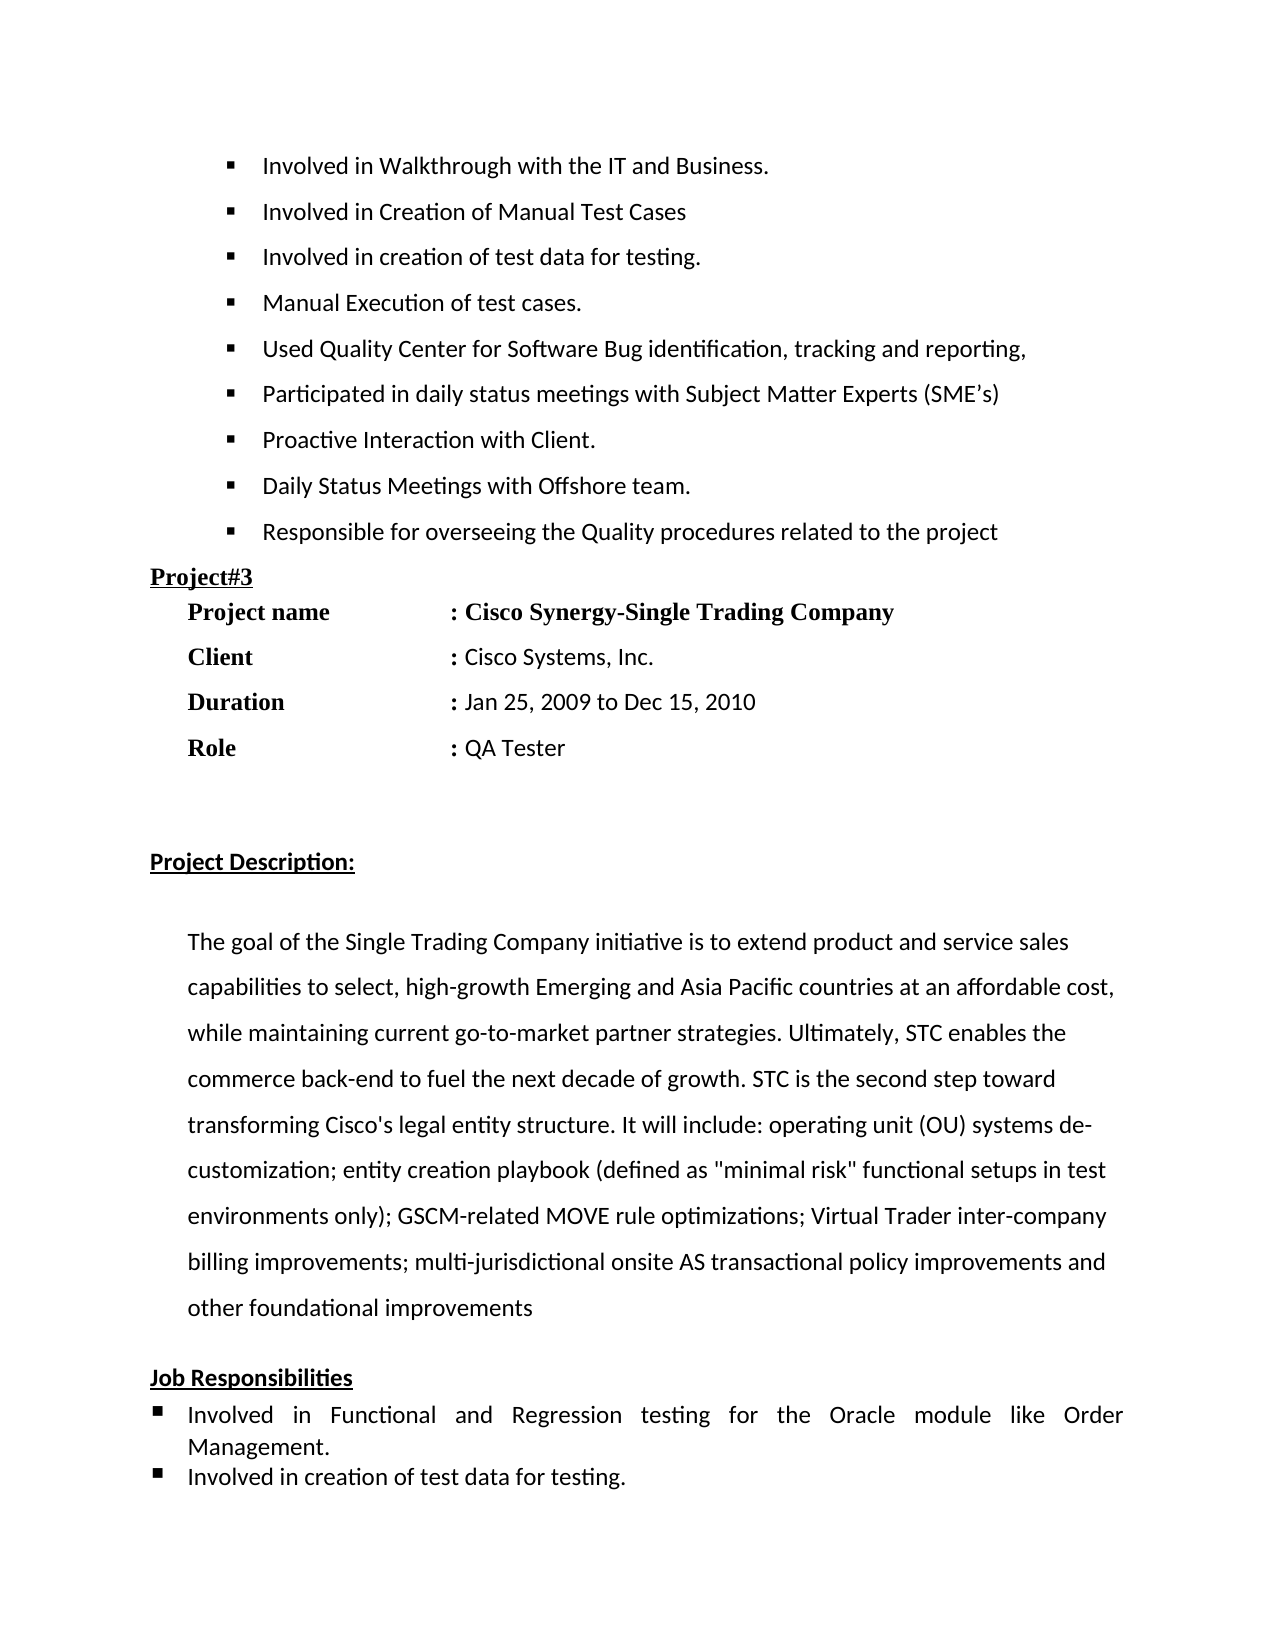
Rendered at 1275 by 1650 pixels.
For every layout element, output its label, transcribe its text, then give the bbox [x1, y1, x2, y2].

list Daily Status Meetings with Offshore team. [225, 470, 1125, 501]
subtitle Project Description: [150, 846, 1125, 876]
list Responsible for overseeing the Quality procedures related to the project [225, 516, 1125, 546]
list Manual Execution of test cases. [225, 287, 1125, 318]
list Involved in creation of test data for testing. [150, 1461, 1125, 1493]
list Involved in Walkthrough with the IT and Business. [225, 150, 1125, 181]
text Client : Cisco Systems, Inc. [187, 641, 1125, 671]
text Project#3 [150, 562, 1125, 590]
text Duration : Jan 25, 2009 to Dec 15, 2010 [187, 686, 1125, 717]
list Used Quality Center for Software Bug identification, tracking and reporting, [225, 333, 1125, 363]
list Involved in Functional and Regression testing for the Oracle module like Order Management. [150, 1399, 1125, 1461]
text The goal of the Single Trading Company initiative is to extend product and service sales capabilities to select, high-growth Emerging and Asia Pacific countries at an affordable cost, while maintaining current go-to-market partner strategies. Ultimately, STC enables the commerce back-end to fuel the next decade of growth. STC is the second step toward transforming Cisco's legal entity structure. It will include: operating unit (OU) systems de-customization; entity creation playbook (defined as "minimal risk" functional setups in test environments only); GSCM-related MOVE rule optimizations; Virtual Trader inter-company billing improvements; multi-jurisdictional onsite AS transactional policy improvements and other foundational improvements [187, 926, 1125, 1322]
list Participated in daily status meetings with Subject Matter Experts (SME’s) [225, 379, 1125, 409]
list Proactive Interaction with Client. [225, 424, 1125, 455]
list Involved in creation of test data for testing. [225, 241, 1125, 272]
text Role : QA Tester [187, 732, 1125, 763]
subtitle Job Responsibilities [150, 1362, 1125, 1393]
list Involved in Creation of Manual Test Cases [225, 196, 1125, 226]
text Project name : Cisco Synergy-Single Trading Company [187, 597, 1125, 626]
